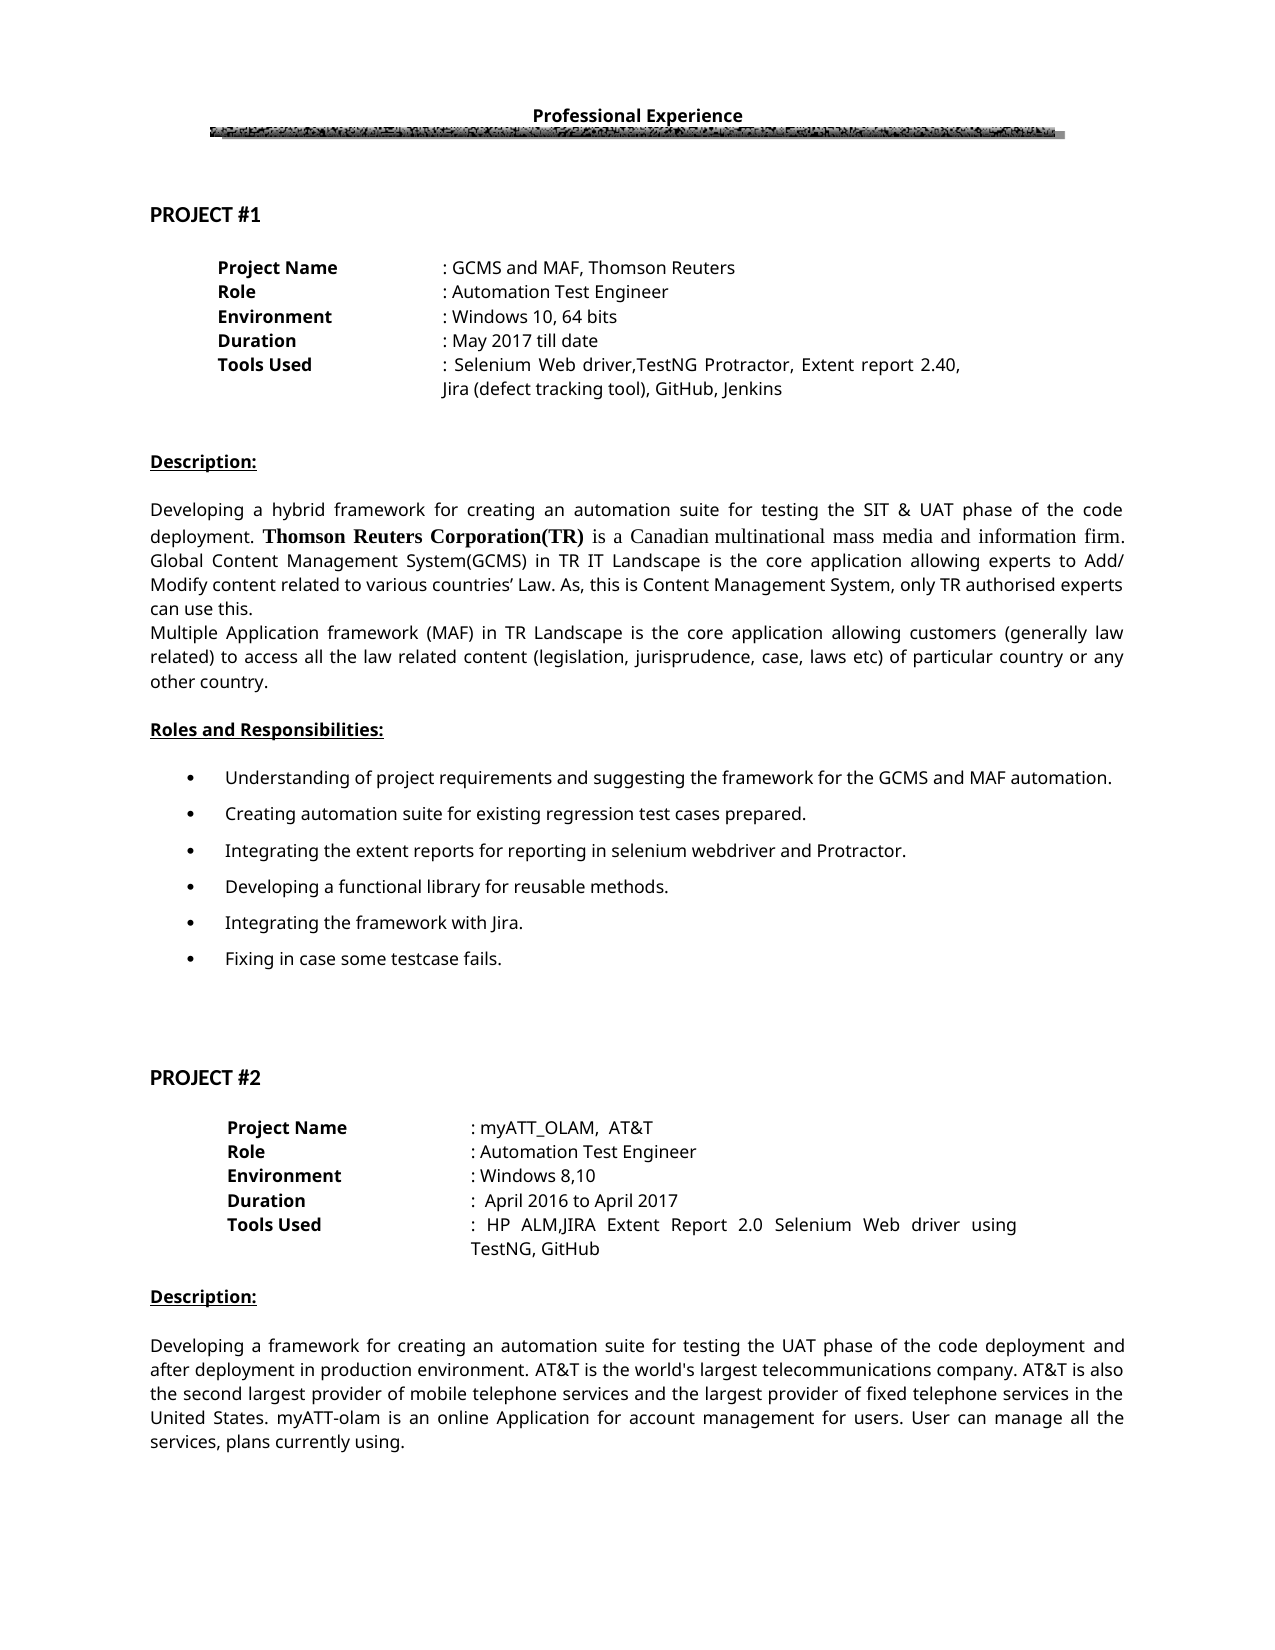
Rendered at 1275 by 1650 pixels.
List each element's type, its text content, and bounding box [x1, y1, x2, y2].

table_cell Environment Duration [206, 304, 431, 352]
text Developing a hybrid framework for creating an automation suite for testing the SIT & UAT phase of the code deployment. Thomson Reuters Corporation(TR) is a Canadian multinational mass media and information firm. Global Content Management System(GCMS) in TR IT Landscape is the core application allowing experts to Add/ Modify content related to various countries’ Law. As, this is Content Management System, only TR authorised experts can use this. [150, 497, 1125, 621]
text PROJECT #2 [150, 1063, 1125, 1091]
text Professional Experience [150, 103, 1125, 127]
list Creating automation suite for existing regression test cases prepared. [187, 802, 1125, 826]
table_cell : Windows 8,10 [459, 1164, 1029, 1188]
table_cell : Windows 10, 64 bits : May 2017 till date [431, 304, 972, 352]
text Description: [150, 1285, 1125, 1309]
text Description: [150, 449, 1125, 473]
table_header Project Name [216, 1116, 459, 1140]
table_cell Role [216, 1140, 459, 1164]
table_cell : HP ALM,JIRA Extent Report 2.0 Selenium Web driver using TestNG, GitHub [459, 1212, 1029, 1285]
text Developing a framework for creating an automation suite for testing the UAT phase of the code deployment and after deployment in production environment. AT&T is the world's largest telecommunications company. AT&T is also the second largest provider of mobile telephone services and the largest provider of fixed telephone services in the United States. myATT-olam is an online Application for account management for users. User can manage all the services, plans currently using. [150, 1333, 1125, 1454]
table_cell : Selenium Web driver,TestNG Protractor, Extent report 2.40, Jira (defect tracking tool), GitHub, Jenkins [431, 353, 972, 425]
list Fixing in case some testcase fails. [187, 947, 1125, 971]
table_cell Tools Used [206, 353, 431, 425]
table_header Project Name [206, 256, 431, 280]
list Integrating the framework with Jira. [187, 911, 1125, 935]
list Integrating the extent reports for reporting in selenium webdriver and Protractor. [187, 838, 1125, 862]
table_cell Duration [216, 1188, 459, 1212]
text Roles and Responsibilities: [150, 717, 1125, 741]
table_header : GCMS and MAF, Thomson Reuters [431, 256, 972, 280]
picture [210, 127, 1055, 137]
table_header : myATT_OLAM, AT&T [459, 1116, 1029, 1140]
table_cell Environment [216, 1164, 459, 1188]
table_cell Role [206, 280, 431, 304]
list Developing a functional library for reusable methods. [187, 874, 1125, 898]
text Multiple Application framework (MAF) in TR Landscape is the core application allowing customers (generally law related) to access all the law related content (legislation, jurisprudence, case, laws etc) of particular country or any other country. [150, 621, 1125, 693]
table_cell : Automation Test Engineer [459, 1140, 1029, 1164]
text PROJECT #1 [150, 200, 1125, 228]
table_cell Tools Used [216, 1212, 459, 1285]
table_cell : April 2016 to April 2017 [459, 1188, 1029, 1212]
list Understanding of project requirements and suggesting the framework for the GCMS and MAF automation. [187, 766, 1125, 790]
table_cell : Automation Test Engineer [431, 280, 972, 304]
